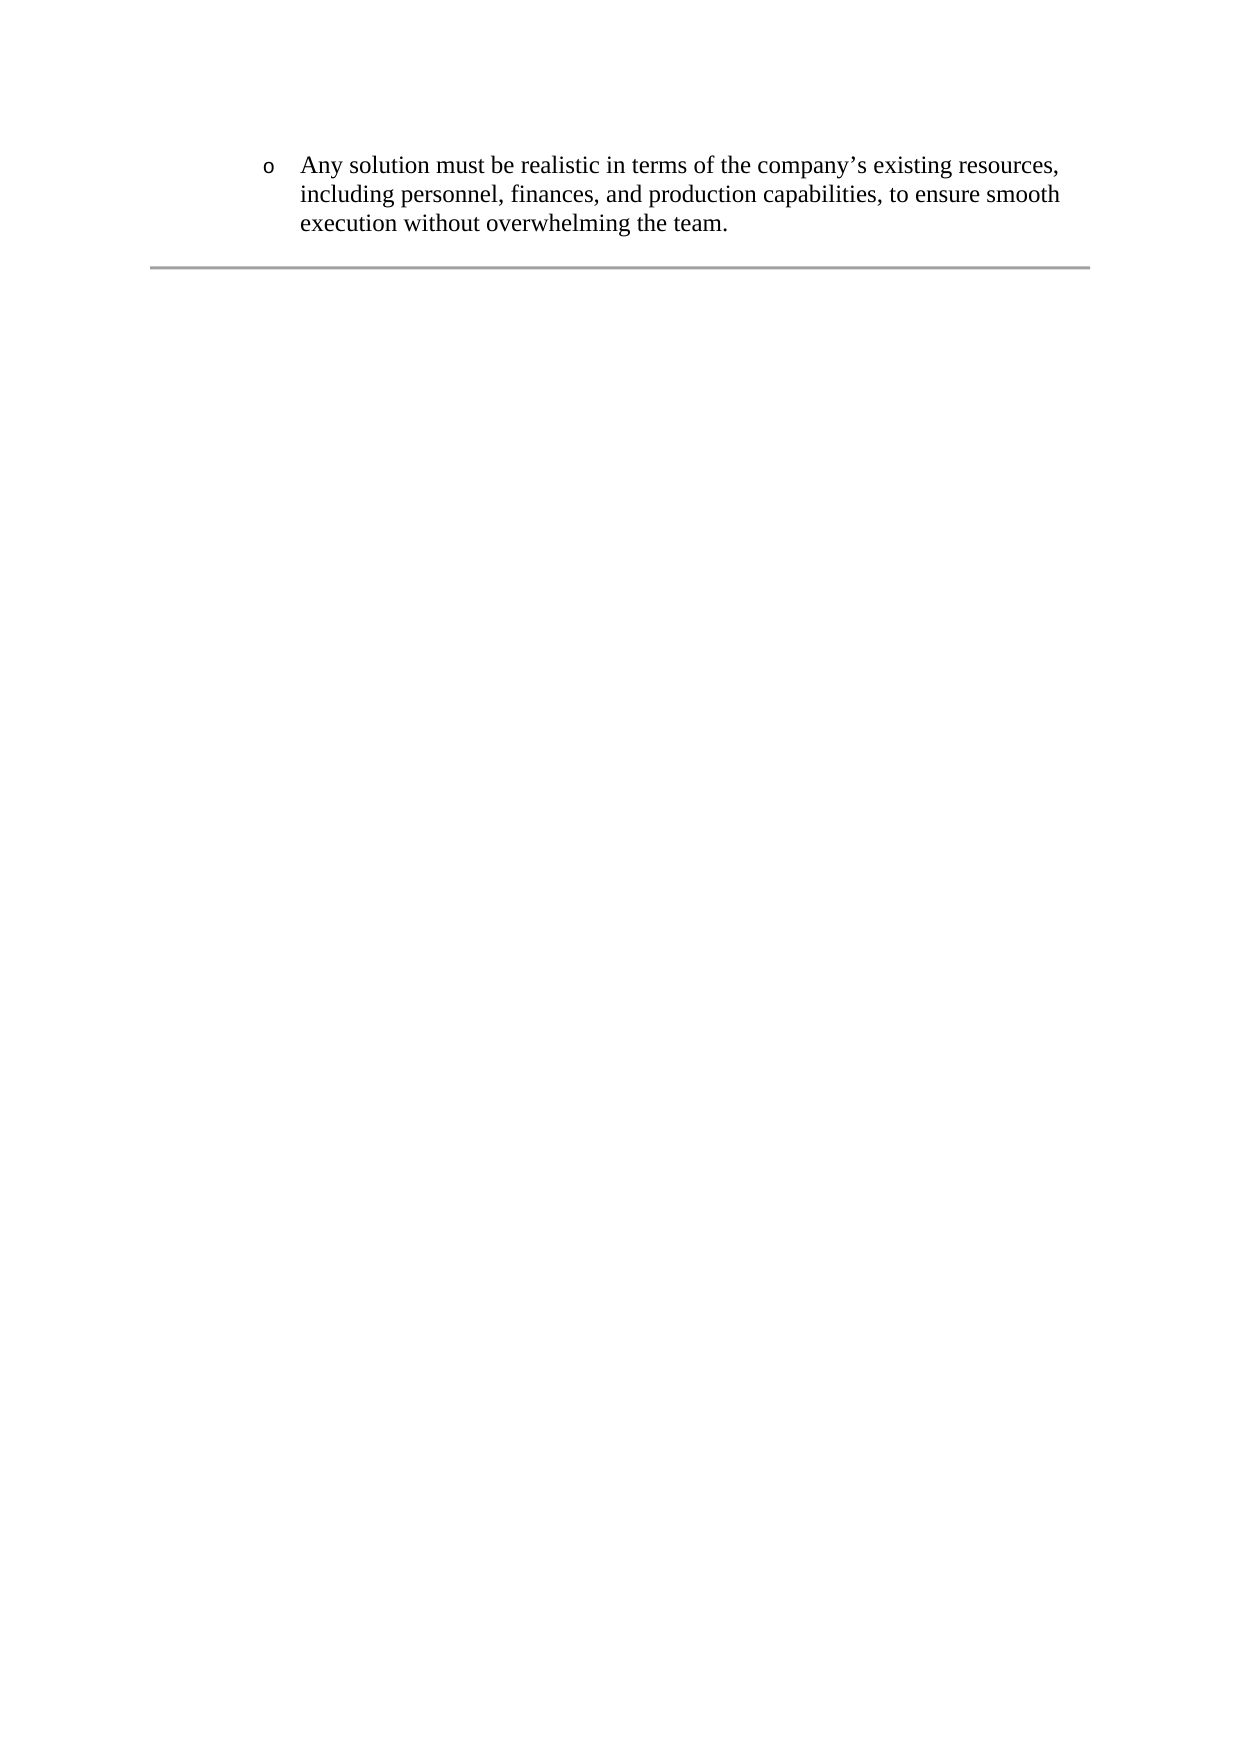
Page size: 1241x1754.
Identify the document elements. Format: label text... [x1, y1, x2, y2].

list Any solution must be realistic in terms of the company’s existing resources, including personnel, finances, and production capabilities, to ensure smooth execution without overwhelming the team. [262, 150, 1090, 237]
